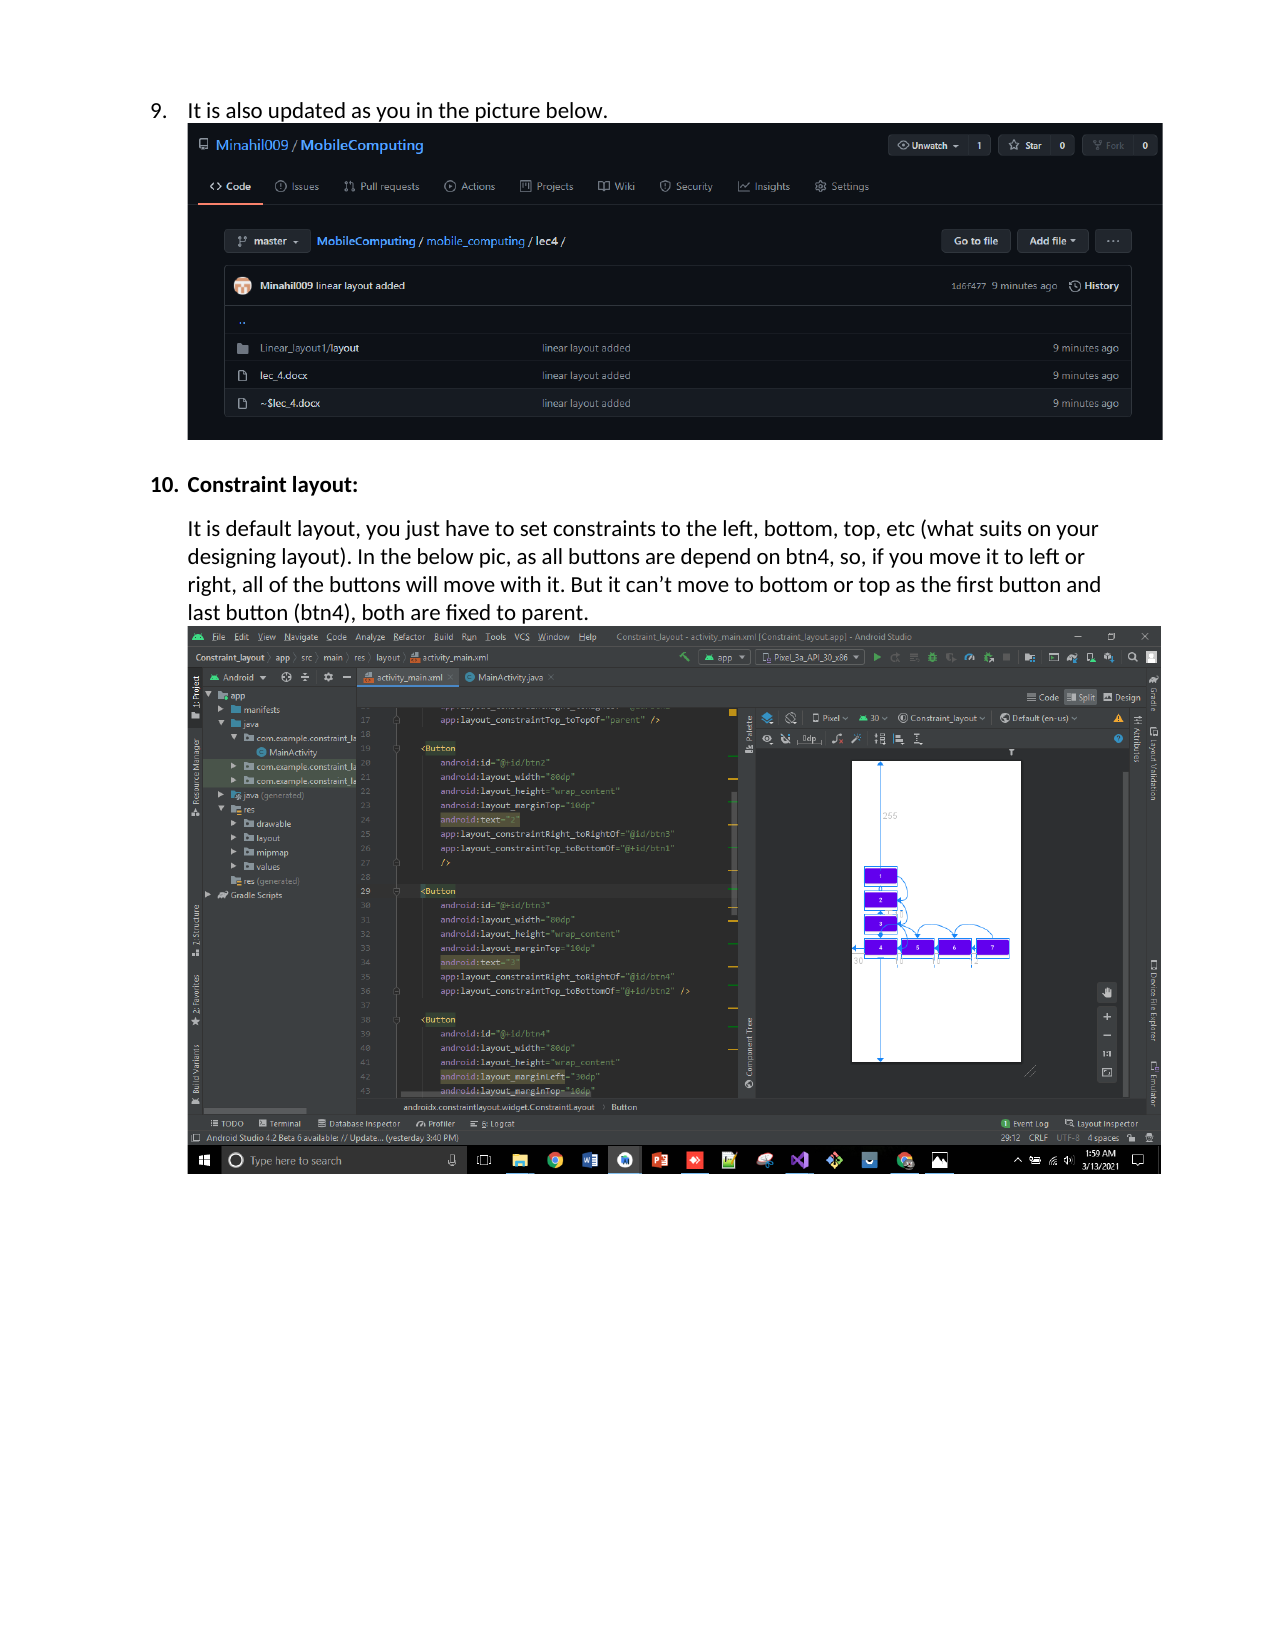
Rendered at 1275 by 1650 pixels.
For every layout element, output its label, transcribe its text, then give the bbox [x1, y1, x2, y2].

list Constraint layout: [150, 470, 1125, 498]
text It is default layout, you just have to set constraints to the left, bottom, top, etc (what suits on your designing layout). In the below pic, as all buttons are depend on btn4, so, if you move it to left or right, all of the buttons will move with it. But it can’t move to bottom or top as the first button and last button (btn4), both are fixed to parent. [187, 514, 1125, 626]
picture [187, 123, 1163, 440]
picture [187, 626, 1161, 1174]
